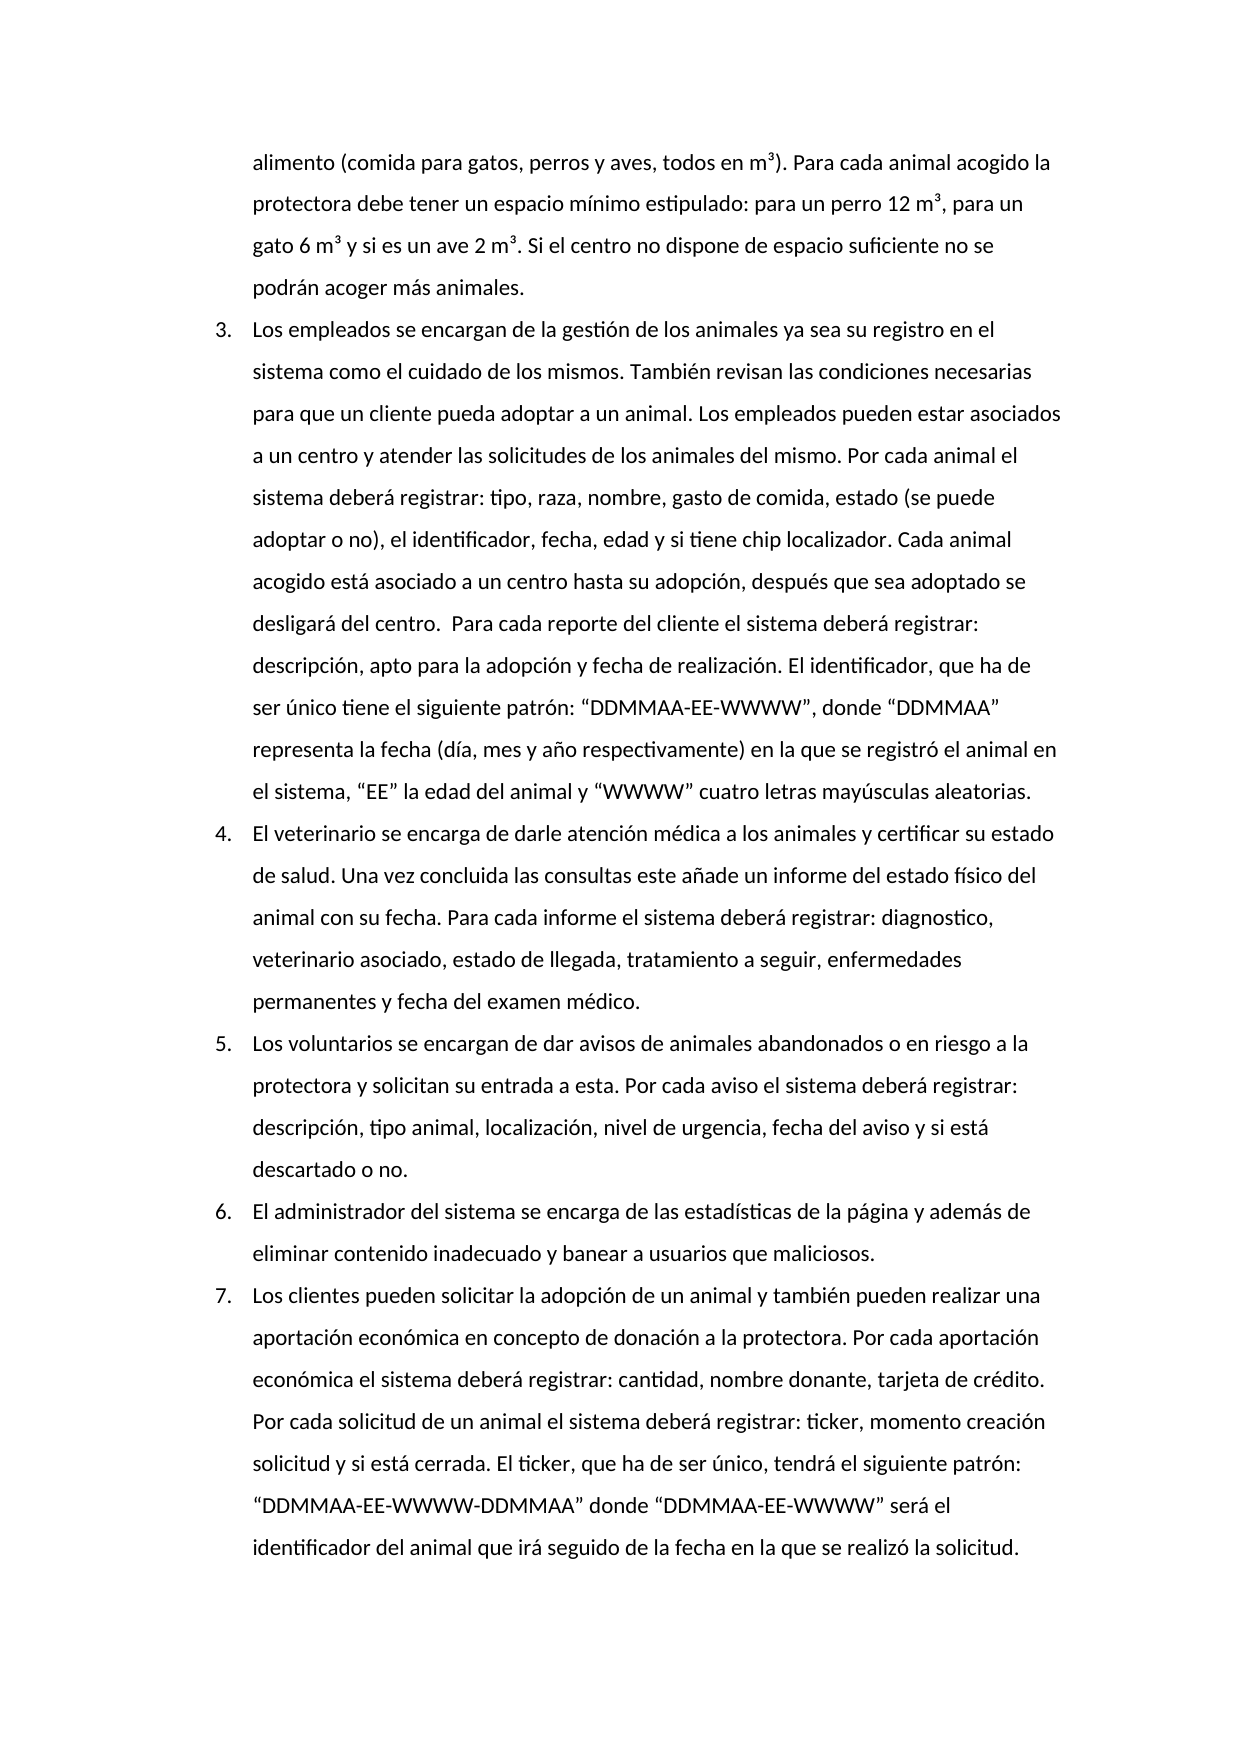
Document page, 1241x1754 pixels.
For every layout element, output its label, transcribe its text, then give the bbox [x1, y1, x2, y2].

list Los clientes pueden solicitar la adopción de un animal y también pueden realizar una aportación económica en concepto de donación a la protectora. Por cada aportación económica el sistema deberá registrar: cantidad, nombre donante, tarjeta de crédito. Por cada solicitud de un animal el sistema deberá registrar: ticker, momento creación solicitud y si está cerrada. El ticker, que ha de ser único, tendrá el siguiente patrón: “DDMMAA-EE-WWWW-DDMMAA” donde “DDMMAA-EE-WWWW” será el identificador del animal que irá seguido de la fecha en la que se realizó la solicitud. [215, 1281, 1063, 1561]
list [215, 148, 1063, 302]
list Los empleados se encargan de la gestión de los animales ya sea su registro en el sistema como el cuidado de los mismos. También revisan las condiciones necesarias para que un cliente pueda adoptar a un animal. Los empleados pueden estar asociados a un centro y atender las solicitudes de los animales del mismo. Por cada animal el sistema deberá registrar: tipo, raza, nombre, gasto de comida, estado (se puede adoptar o no), el identificador, fecha, edad y si tiene chip localizador. Cada animal acogido está asociado a un centro hasta su adopción, después que sea adoptado se desligará del centro. Para cada reporte del cliente el sistema deberá registrar: descripción, apto para la adopción y fecha de realización. El identificador, que ha de ser único tiene el siguiente patrón: “DDMMAA-EE-WWWW”, donde “DDMMAA” representa la fecha (día, mes y año respectivamente) en la que se registró el animal en el sistema, “EE” la edad del animal y “WWWW” cuatro letras mayúsculas aleatorias. [215, 316, 1063, 805]
list El veterinario se encarga de darle atención médica a los animales y certificar su estado de salud. Una vez concluida las consultas este añade un informe del estado físico del animal con su fecha. Para cada informe el sistema deberá registrar: diagnostico, veterinario asociado, estado de llegada, tratamiento a seguir, enfermedades permanentes y fecha del examen médico. [215, 819, 1063, 1015]
list Los voluntarios se encargan de dar avisos de animales abandonados o en riesgo a la protectora y solicitan su entrada a esta. Por cada aviso el sistema deberá registrar: descripción, tipo animal, localización, nivel de urgencia, fecha del aviso y si está descartado o no. [215, 1029, 1063, 1183]
list El administrador del sistema se encarga de las estadísticas de la página y además de eliminar contenido inadecuado y banear a usuarios que maliciosos. [215, 1197, 1063, 1267]
